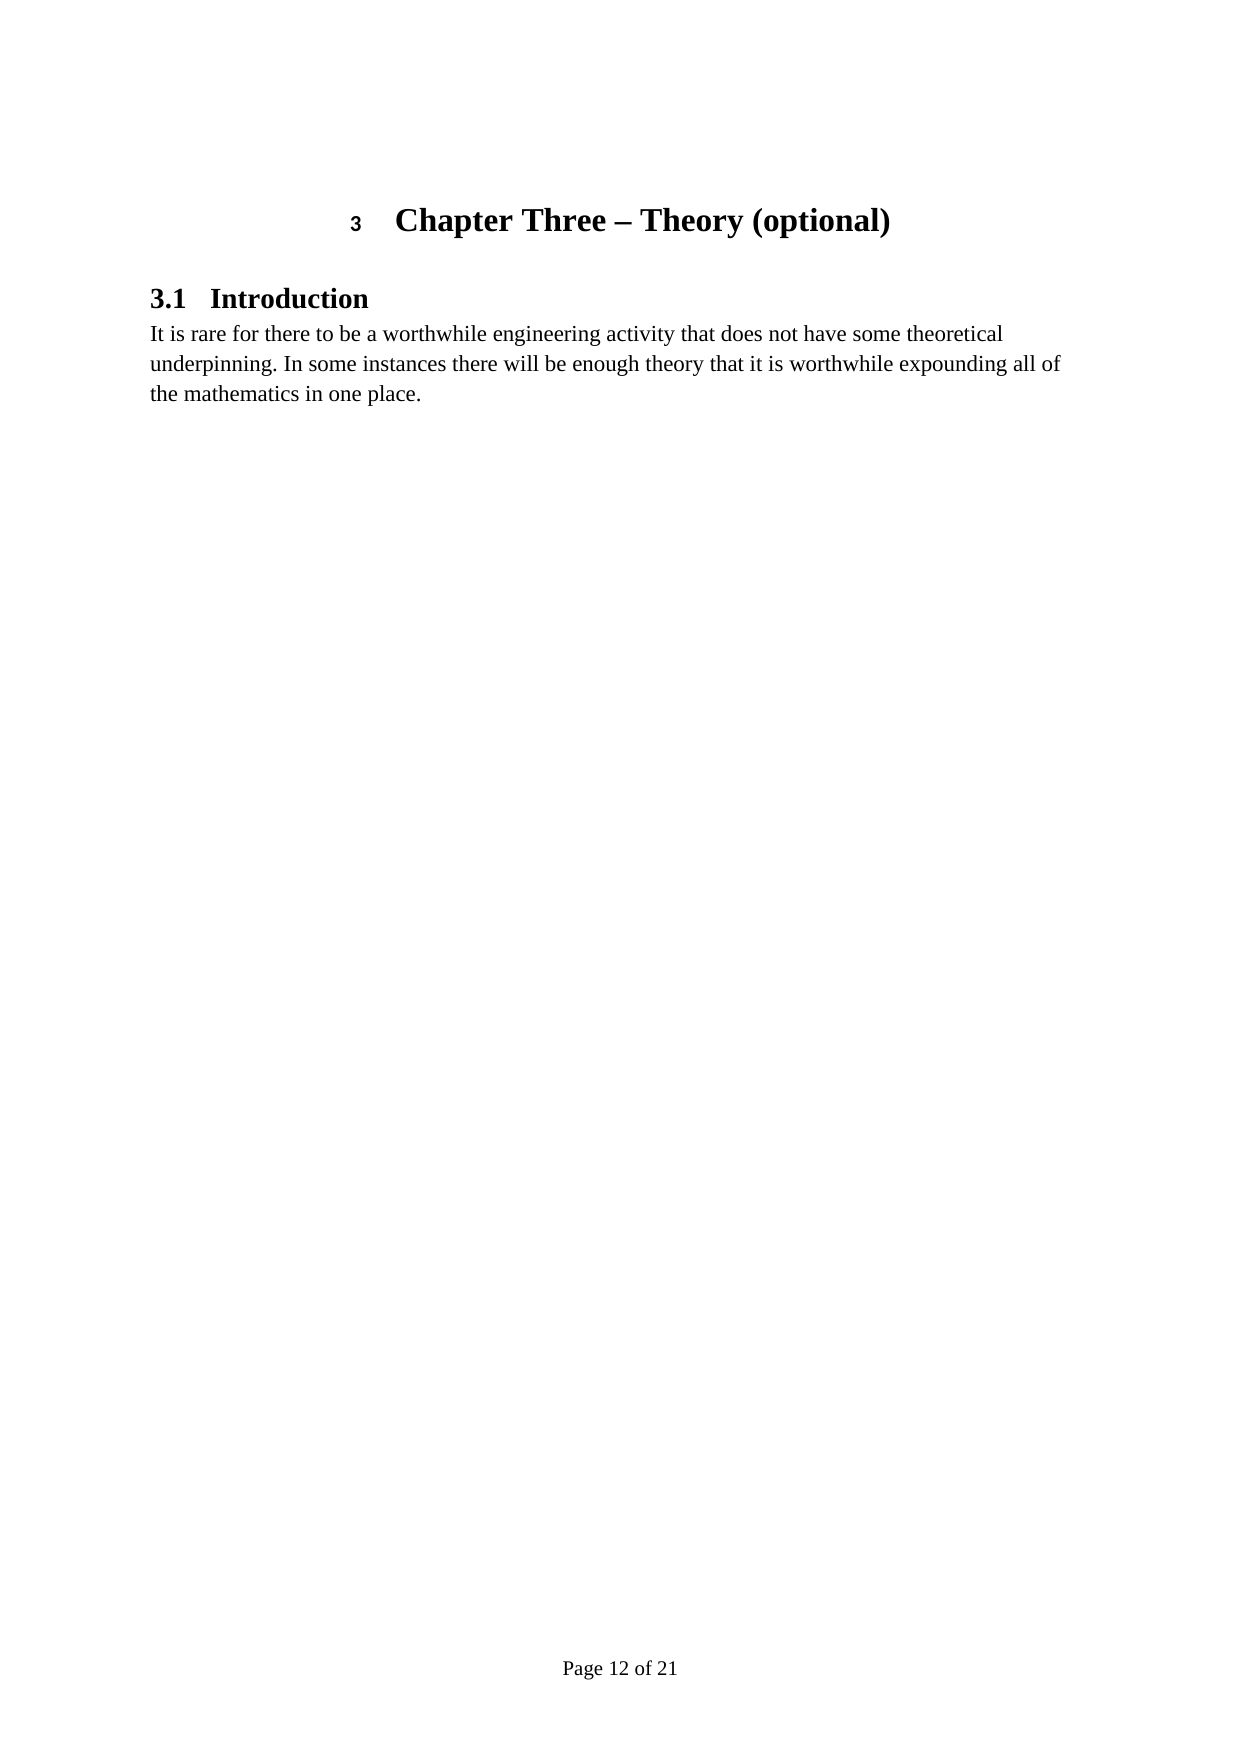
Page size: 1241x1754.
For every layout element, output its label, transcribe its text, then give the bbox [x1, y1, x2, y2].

subtitle Introduction [150, 282, 1090, 315]
subtitle Chapter Three – Theory (optional) [150, 200, 1090, 238]
text It is rare for there to be a worthwhile engineering activity that does not have some theoretical underpinning. In some instances there will be enough theory that it is worthwhile expounding all of the mathematics in one place. [150, 320, 1090, 407]
